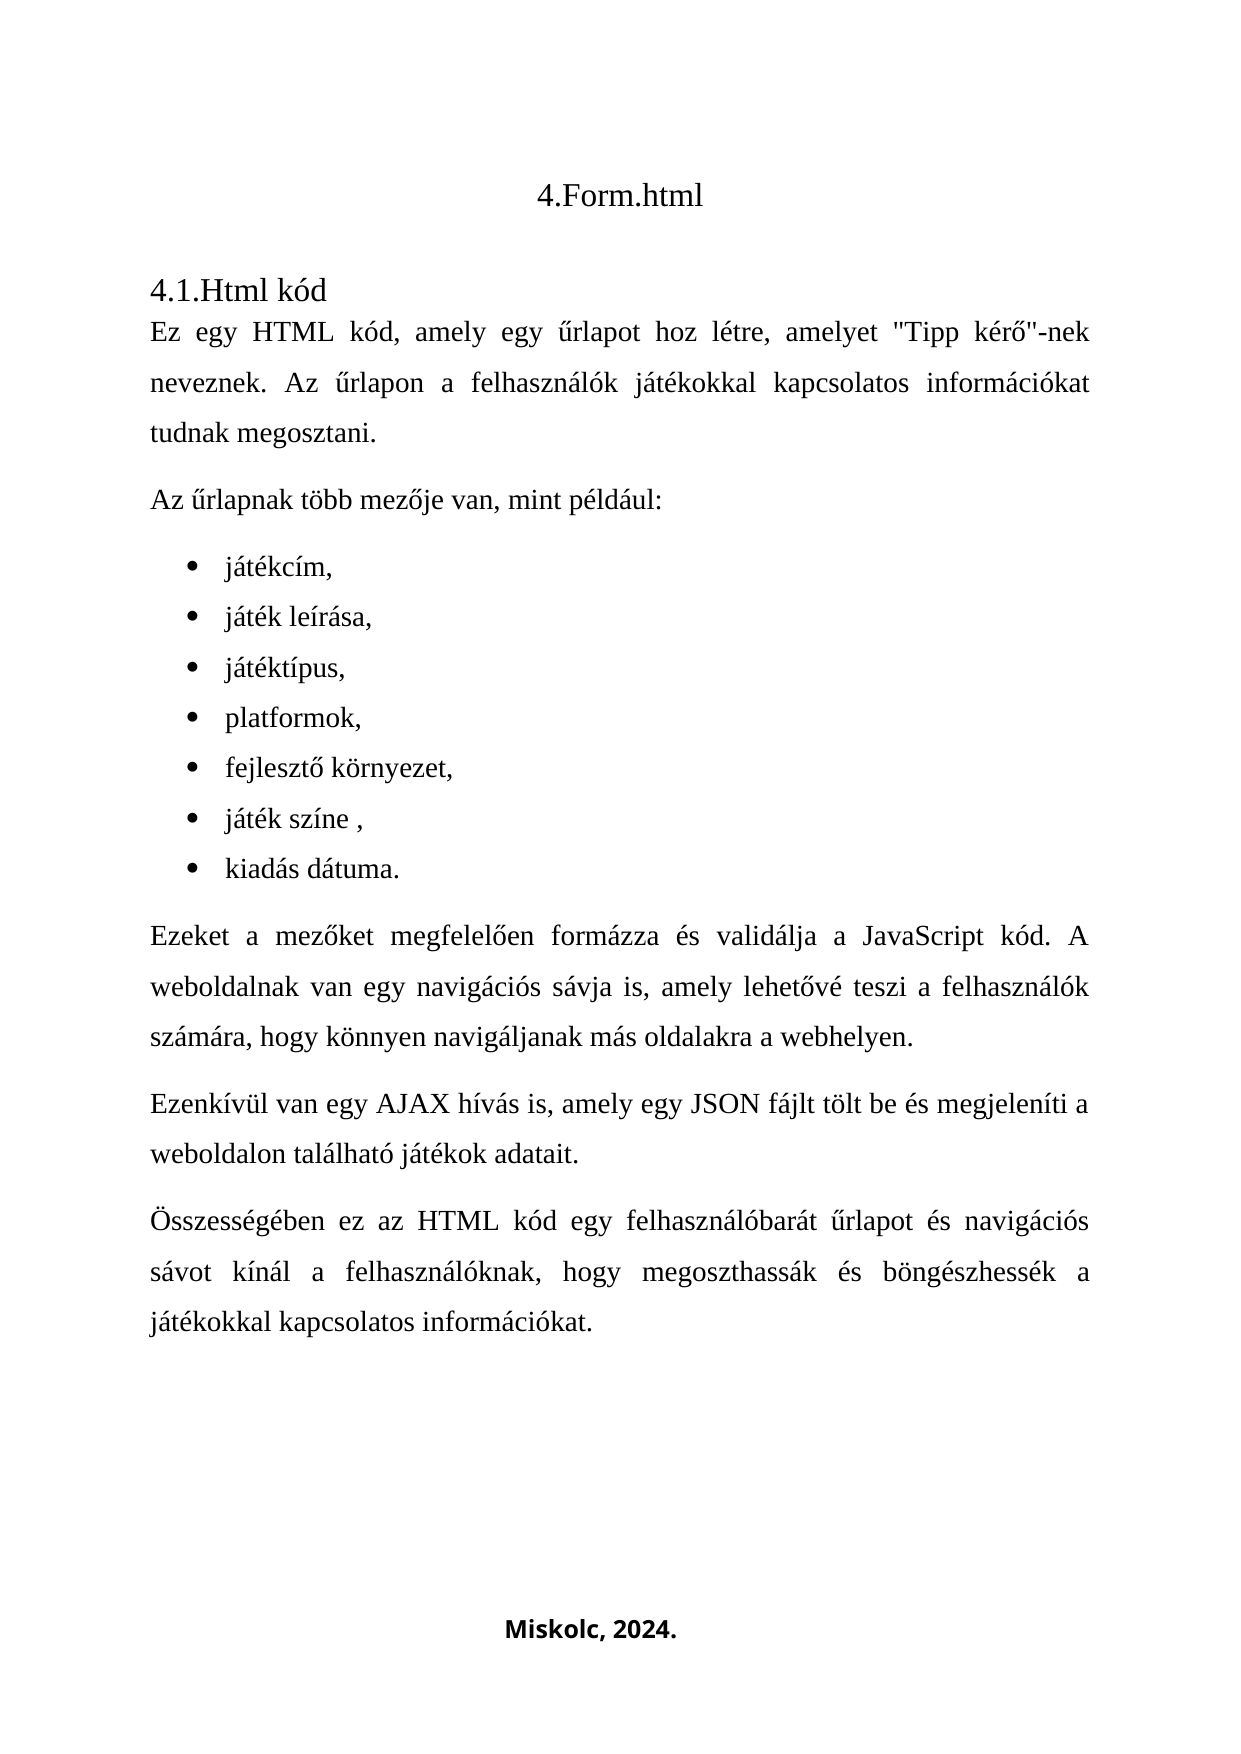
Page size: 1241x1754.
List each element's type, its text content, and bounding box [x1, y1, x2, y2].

list játék leírása, [187, 599, 1090, 633]
text Ez egy HTML kód, amely egy űrlapot hoz létre, amelyet "Tipp kérő"-nek neveznek. Az űrlapon a felhasználók játékokkal kapcsolatos információkat tudnak megosztani. [150, 314, 1090, 448]
list játéktípus, [187, 650, 1090, 683]
subtitle 4.Form.html [150, 175, 1090, 213]
text Összességében ez az HTML kód egy felhasználóbarát űrlapot és navigációs sávot kínál a felhasználóknak, hogy megoszthassák és böngészhessék a játékokkal kapcsolatos információkat. [150, 1203, 1090, 1338]
list játék színe , [187, 801, 1090, 835]
list játékcím, [187, 549, 1090, 583]
list kiadás dátuma. [187, 851, 1090, 885]
subtitle 4.1.Html kód [150, 270, 1090, 308]
text Ezeket a mezőket megfelelően formázza és validálja a JavaScript kód. A weboldalnak van egy navigációs sávja is, amely lehetővé teszi a felhasználók számára, hogy könnyen navigáljanak más oldalakra a webhelyen. [150, 918, 1090, 1053]
list platformok, [187, 700, 1090, 734]
text Az űrlapnak több mezője van, mint például: [150, 482, 1090, 516]
list fejlesztő környezet, [187, 751, 1090, 784]
text Ezenkívül van egy AJAX hívás is, amely egy JSON fájlt tölt be és megjeleníti a weboldalon található játékok adatait. [150, 1086, 1090, 1170]
